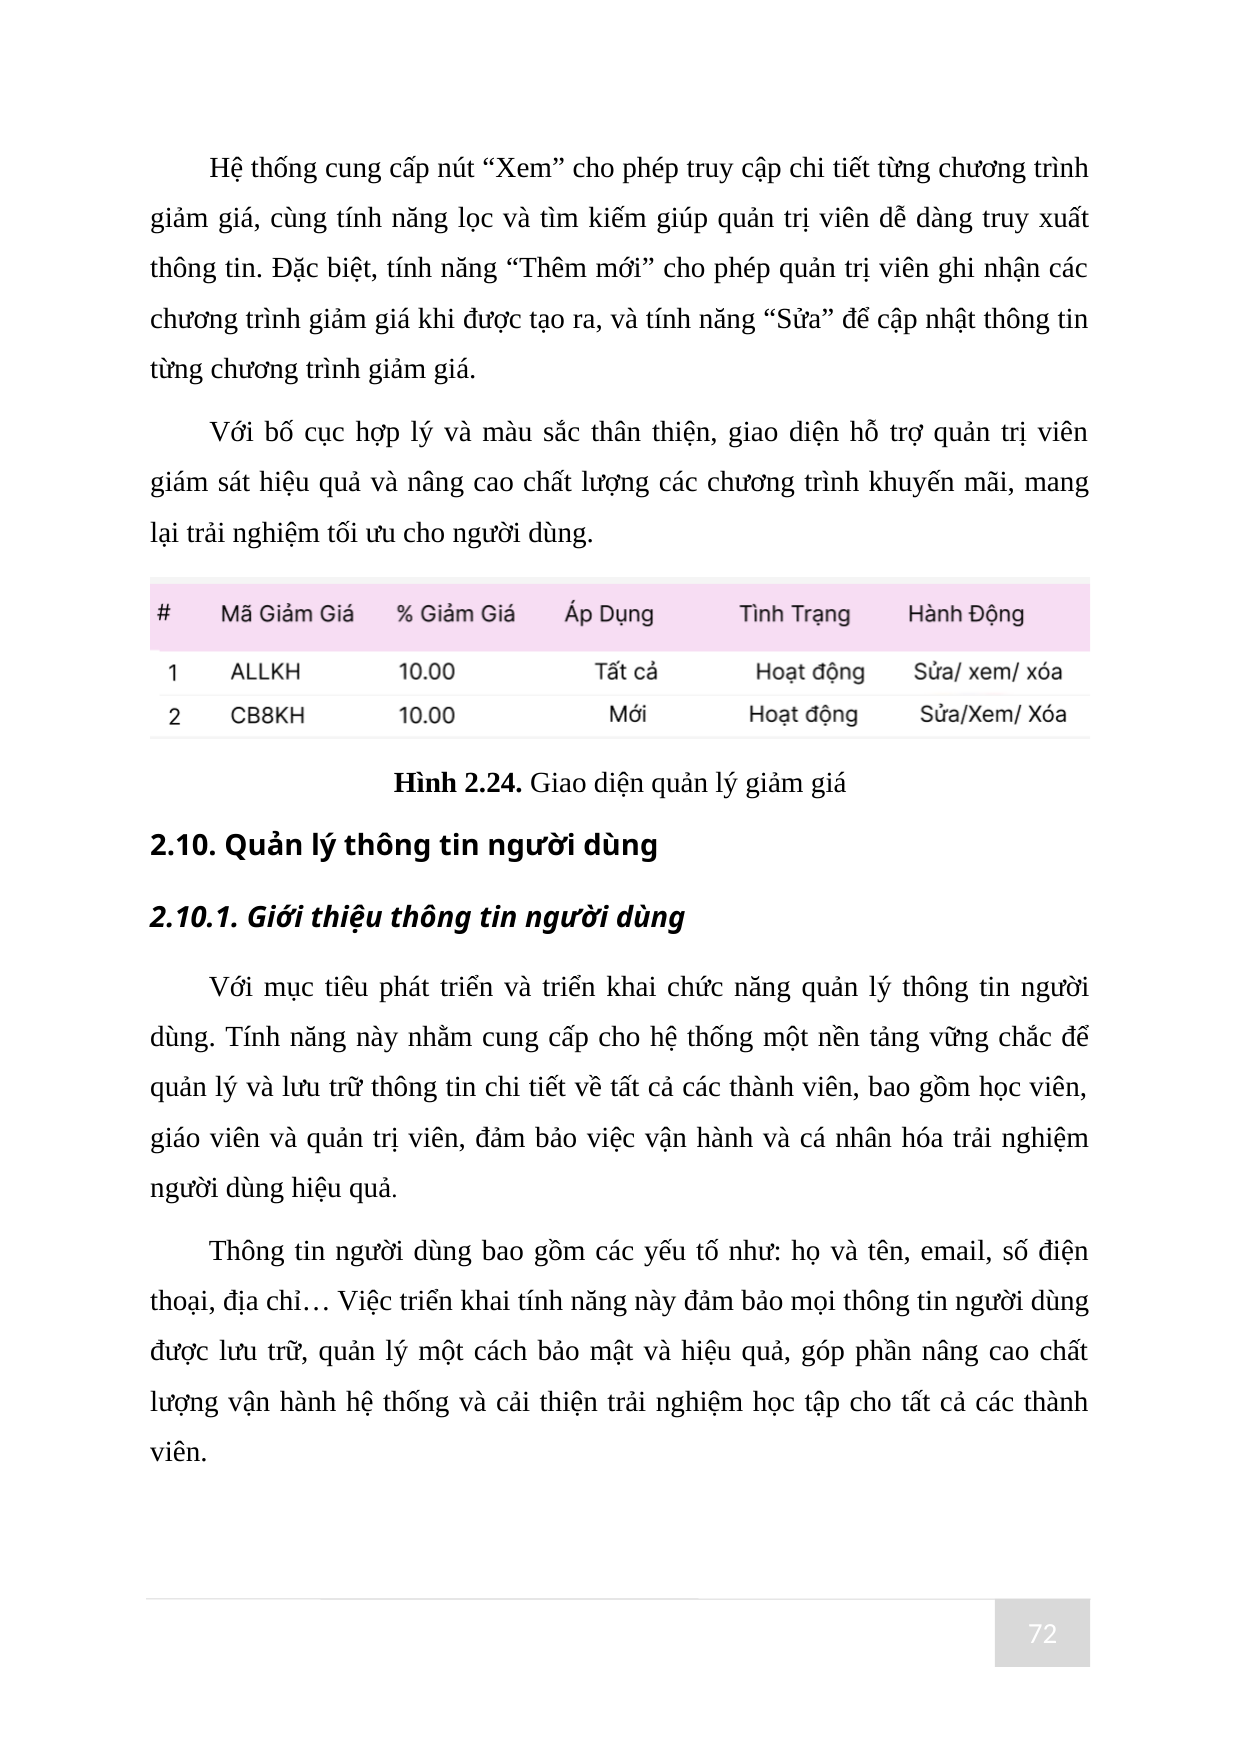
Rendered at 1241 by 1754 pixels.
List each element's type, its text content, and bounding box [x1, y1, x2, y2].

subtitle 2.10.1. Giới thiệu thông tin người dùng [150, 897, 1090, 936]
text Hệ thống cung cấp nút “Xem” cho phép truy cập chi tiết từng chương trình giảm giá, cùng tính năng lọc và tìm kiếm giúp quản trị viên dễ dàng truy xuất thông tin. Đặc biệt, tính năng “Thêm mới” cho phép quản trị viên ghi nhận các chương trình giảm giá khi được tạo ra, và tính năng “Sửa” để cập nhật thông tin từng chương trình giảm giá. [150, 150, 1090, 385]
text Thông tin người dùng bao gồm các yếu tố như: họ và tên, email, số điện thoại, địa chỉ… Việc triển khai tính năng này đảm bảo mọi thông tin người dùng được lưu trữ, quản lý một cách bảo mật và hiệu quả, góp phần nâng cao chất lượng vận hành hệ thống và cải thiện trải nghiệm học tập cho tất cả các thành viên. [150, 1233, 1090, 1468]
subtitle 2.10. Quản lý thông tin người dùng [150, 824, 1090, 864]
text Hình 2.24. Giao diện quản lý giảm giá [150, 766, 1090, 799]
picture [150, 577, 1091, 739]
text Với mục tiêu phát triển và triển khai chức năng quản lý thông tin người dùng. Tính năng này nhằm cung cấp cho hệ thống một nền tảng vững chắc để quản lý và lưu trữ thông tin chi tiết về tất cả các thành viên, bao gồm học viên, giáo viên và quản trị viên, đảm bảo việc vận hành và cá nhân hóa trải nghiệm người dùng hiệu quả. [150, 969, 1090, 1203]
text Với bố cục hợp lý và màu sắc thân thiện, giao diện hỗ trợ quản trị viên giám sát hiệu quả và nâng cao chất lượng các chương trình khuyến mãi, mang lại trải nghiệm tối ưu cho người dùng. [150, 414, 1090, 548]
